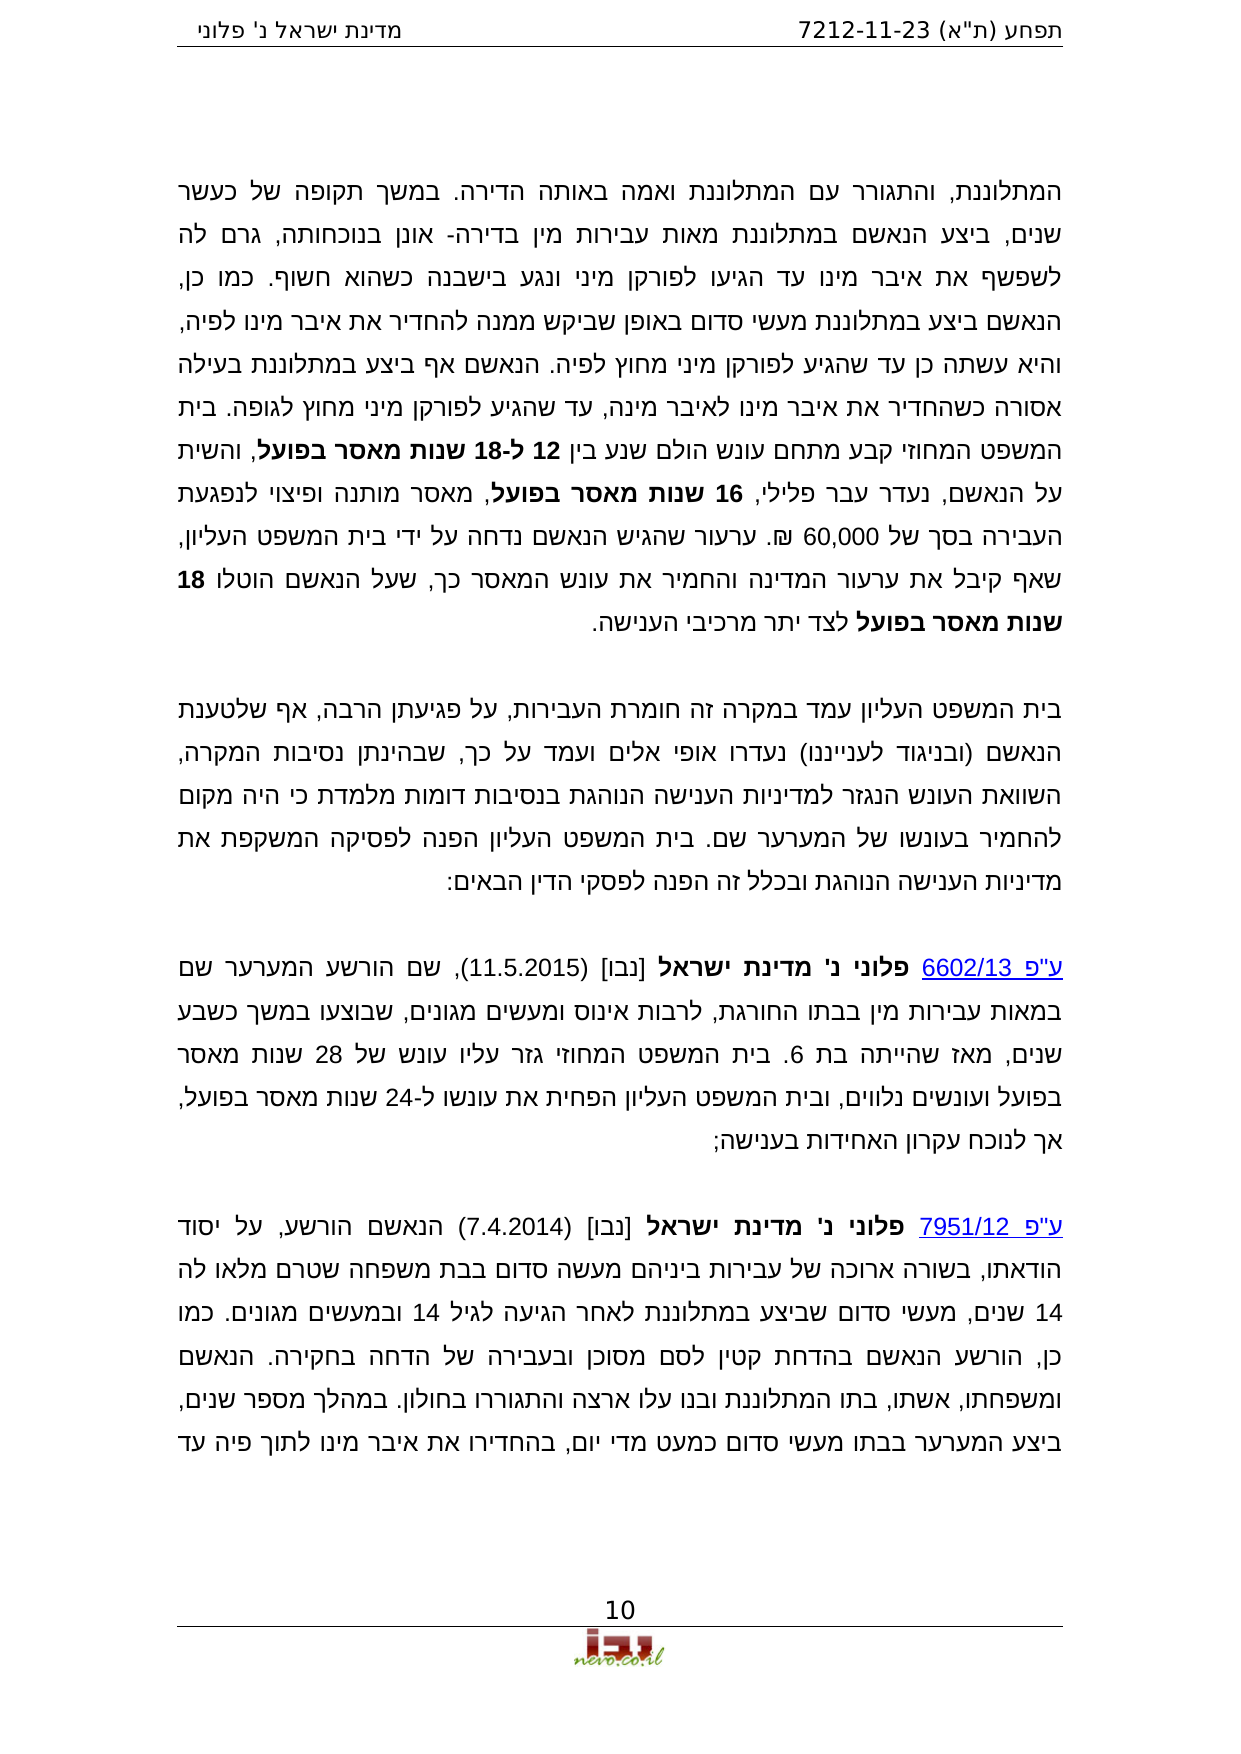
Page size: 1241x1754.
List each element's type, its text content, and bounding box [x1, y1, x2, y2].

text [177, 177, 1063, 637]
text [177, 1212, 1063, 1457]
text בית המשפט העליון עמד במקרה זה חומרת העבירות, על פגיעתן הרבה, אף שלטענת הנאשם (ובניגוד לענייננו) נעדרו אופי אלים ועמד על כך, שבהינתן נסיבות המקרה, השוואת העונש הנגזר למדיניות הענישה הנוהגת בנסיבות דומות מלמדת כי היה מקום להחמיר בעונשו של המערער שם. בית המשפט העליון הפנה לפסיקה המשקפת את מדיניות הענישה הנוהגת ובכלל זה הפנה לפסקי הדין הבאים: [177, 695, 1063, 896]
text ע"פ 6602/13 פלוני נ' מדינת ישראל [נבו] (11.5.2015), שם הורשע המערער שם במאות עבירות מין בבתו החורגת, לרבות אינוס ומעשים מגונים, שבוצעו במשך כשבע שנים, מאז שהייתה בת 6. בית המשפט המחוזי גזר עליו עונש של 28 שנות מאסר בפועל ועונשים נלווים, ובית המשפט העליון הפחית את עונשו ל-24 שנות מאסר בפועל, אך לנוכח עקרון האחידות בענישה; [177, 953, 1063, 1155]
picture [574, 1628, 666, 1667]
